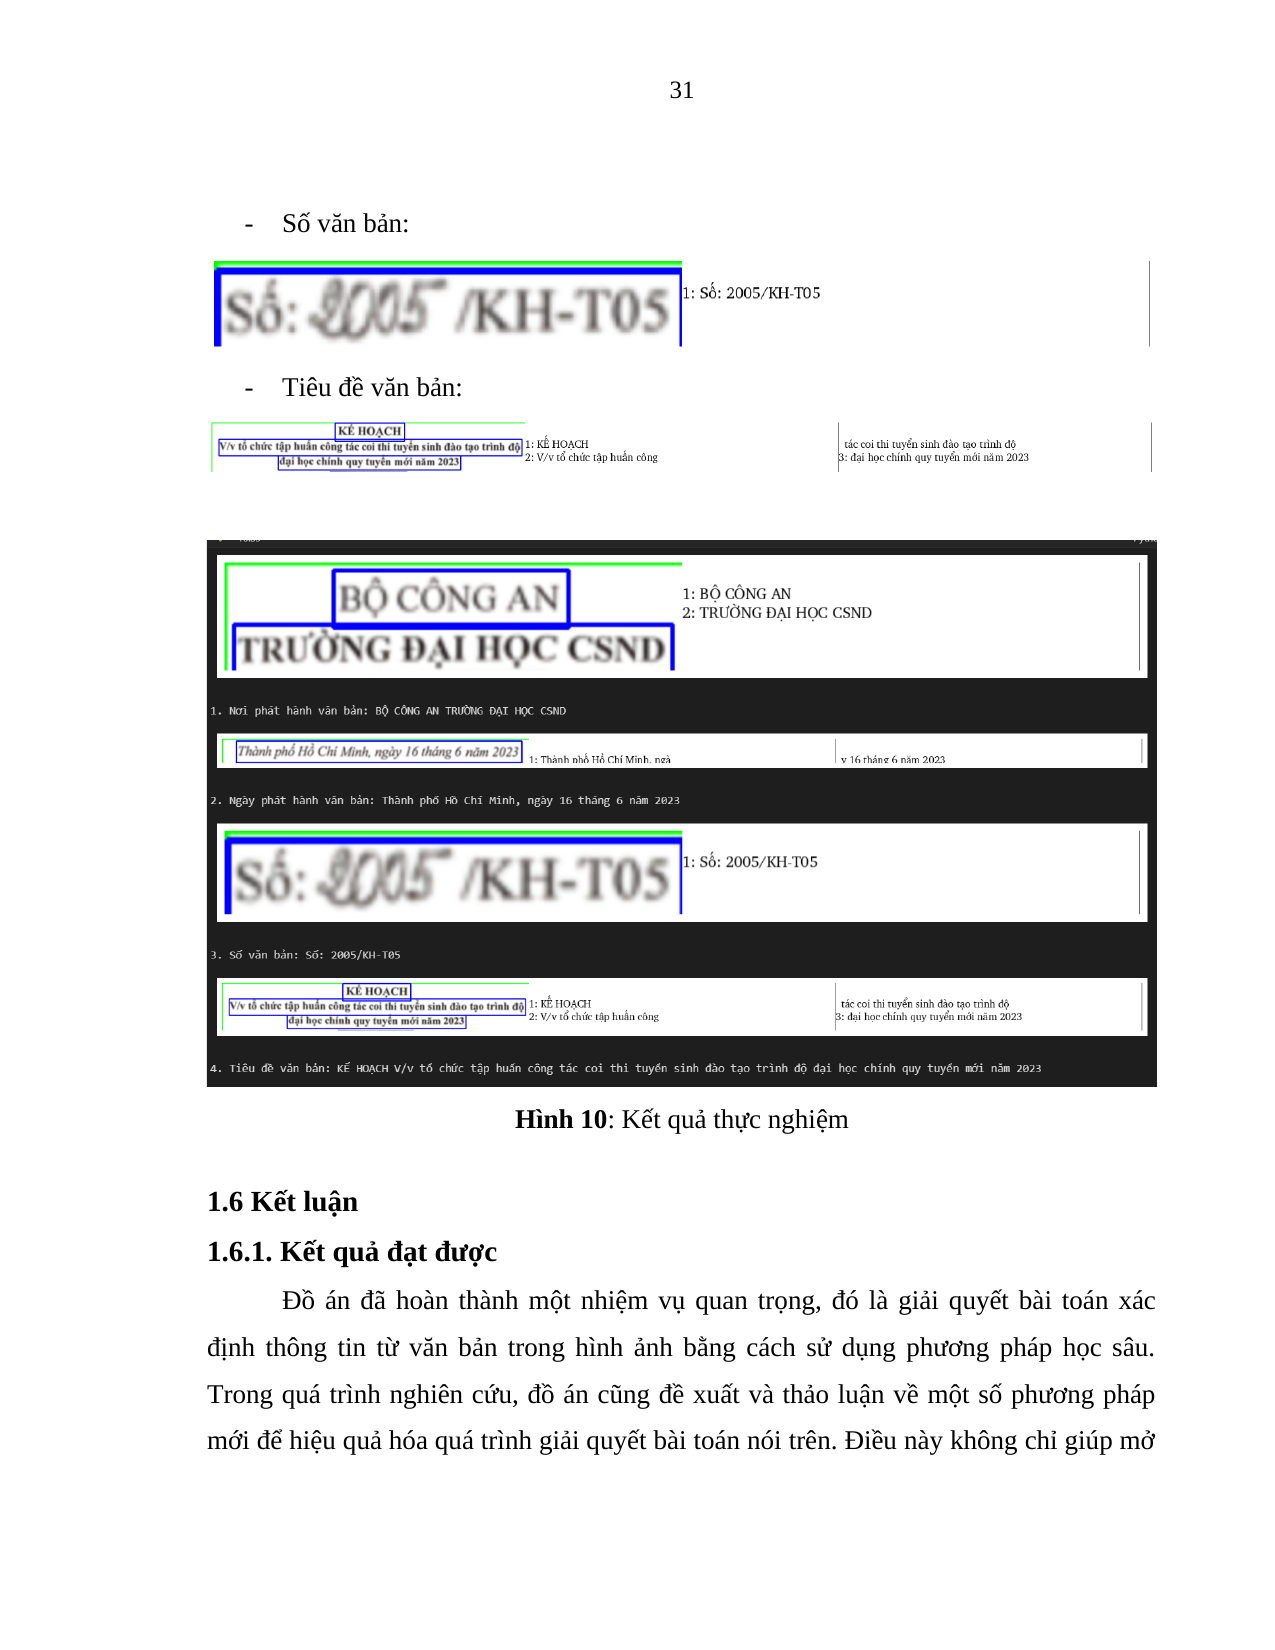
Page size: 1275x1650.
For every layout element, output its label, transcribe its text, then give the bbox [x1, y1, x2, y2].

list Số văn bản: [244, 207, 1157, 238]
text Hình 10: Kết quả thực nghiệm [207, 1103, 1157, 1134]
picture [206, 417, 1157, 477]
picture [206, 540, 1157, 1087]
text 1.6 Kết luận [207, 1184, 1157, 1217]
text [207, 1284, 1157, 1456]
text 1.6.1. Kết quả đạt được [207, 1234, 1157, 1268]
list Tiêu đề văn bản: [244, 371, 1157, 402]
picture [206, 253, 1157, 354]
